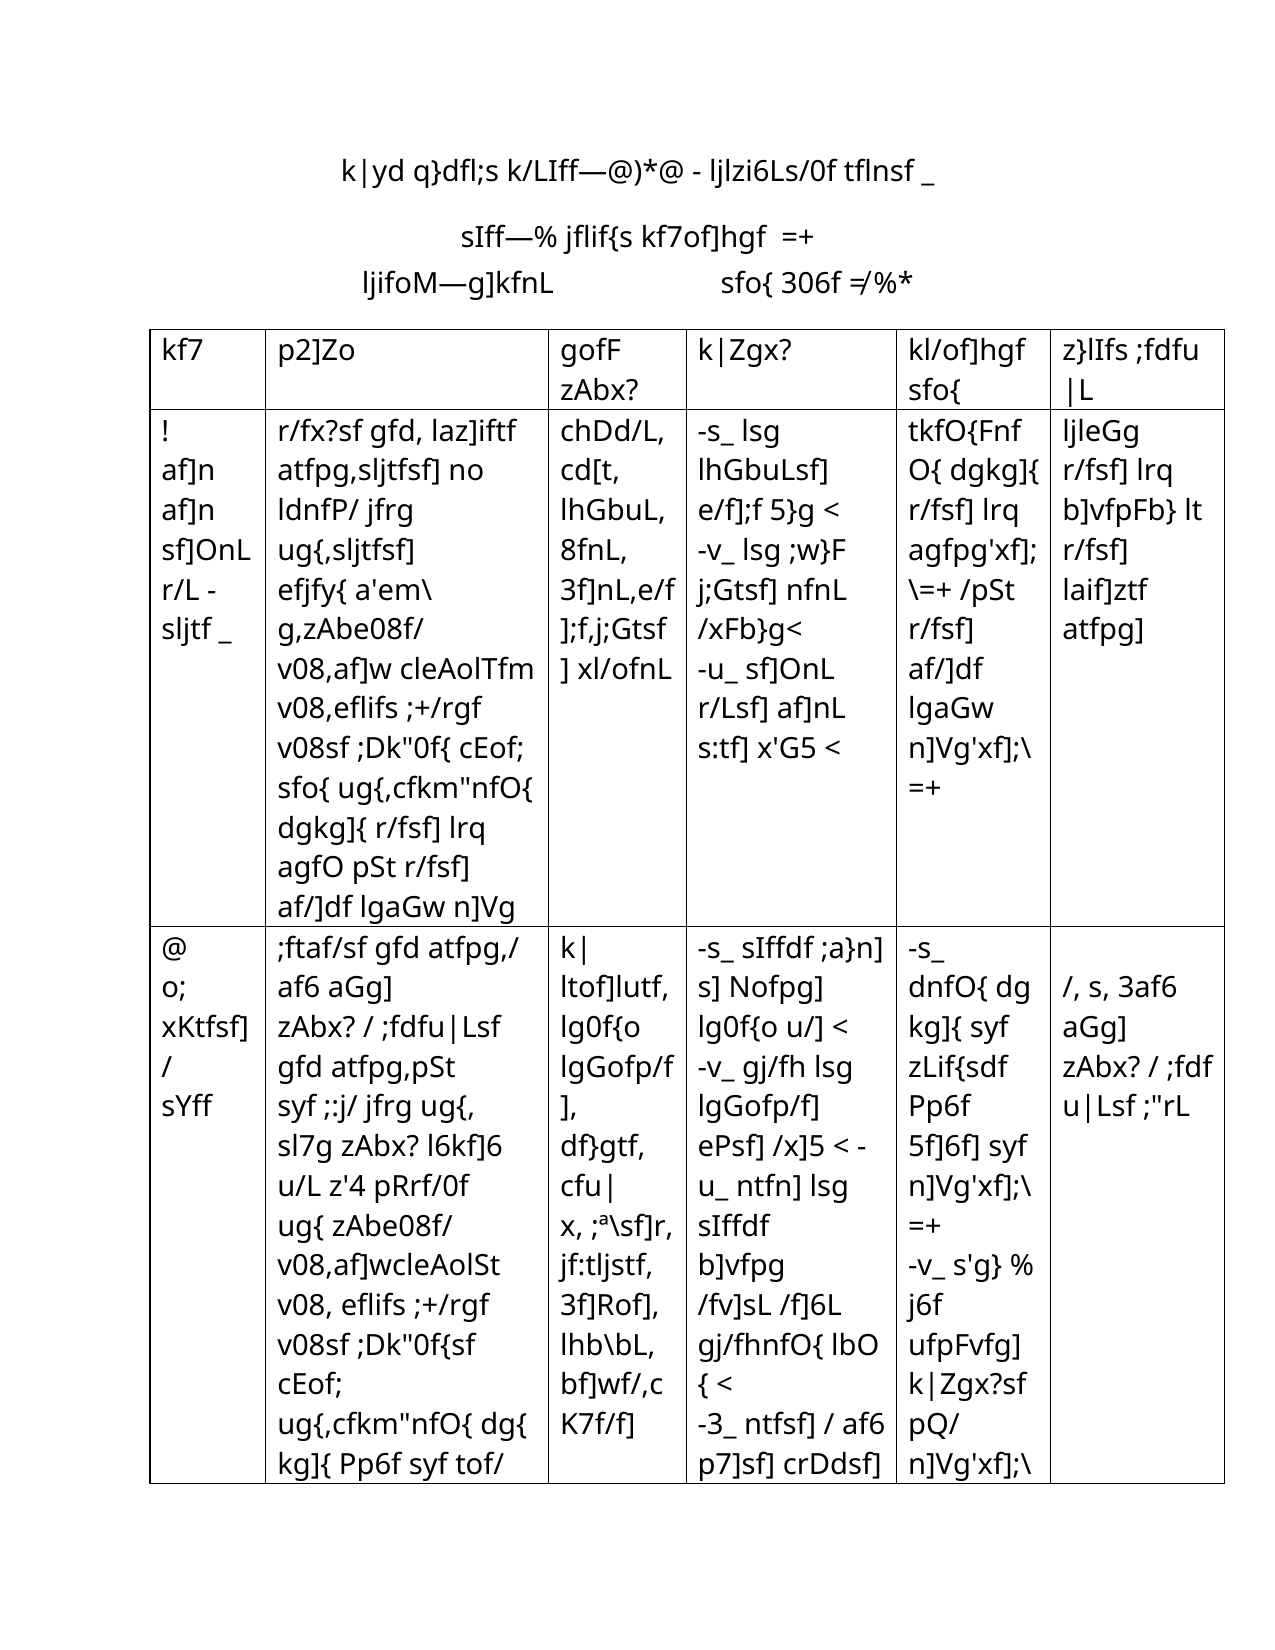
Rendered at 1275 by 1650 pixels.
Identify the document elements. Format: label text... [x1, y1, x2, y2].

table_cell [687, 927, 896, 1483]
table_cell ljleGg r/fsf] lrq b]vfpFb} lt r/fsf] laif]ztf atfpg] [1051, 410, 1224, 926]
table_header z}lIfs ;fdfu|L [1051, 330, 1224, 409]
table_cell r/fx?sf gfd, laz]iftf atfpg,sljtfsf] no ldnfP/ jfrg ug{,sljtfsf] efjfy{ a'em\g,zAbe08f/ v08,af]w cleAolTfm v08,eflifs ;+/rgf v08sf ;Dk"0f{ cEof; sfo{ ug{,cfkm"nfO{ dgkg]{ r/fsf] lrq agfO pSt r/fsf] af/]df lgaGw n]Vg [266, 410, 548, 926]
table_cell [897, 927, 1050, 1483]
table_cell ! af]n af]n sf]OnL r/L - sljtf _ [151, 410, 265, 926]
table_cell -s_ lsg lhGbuLsf] e/f];f 5}g < -v_ lsg ;w}F j;Gtsf] nfnL /xFb}g< -u_ sf]OnL r/Lsf] af]nL s:tf] x'G5 < [687, 410, 896, 926]
table_cell chDd/L, cd[t, lhGbuL,8fnL, 3f]nL,e/f];f,j;Gtsf] xl/ofnL [549, 410, 686, 926]
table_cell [266, 927, 548, 1483]
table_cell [1051, 927, 1224, 1483]
table_cell @ o; xKtfsf] / sYff [151, 927, 265, 1483]
text k|yd q}dfl;s k/LIff—@)*@ - ljlzi6Ls/0f tflnsf _ [150, 150, 1125, 190]
table_header kl/of]hgf sfo{ [897, 330, 1050, 409]
text sIff—% jflif{s kf7of]hgf =+ ljifoM—g]kfnL sfo{ 306f ≠ %* [150, 216, 1125, 302]
table_header k|Zgx? [687, 330, 896, 409]
table_header p2]Zo [266, 330, 548, 409]
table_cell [549, 927, 686, 1483]
table_cell tkfO{FnfO{ dgkg]{ r/fsf] lrq agfpg'xf];\=+ /pSt r/fsf] af/]df lgaGw n]Vg'xf];\ =+ [897, 410, 1050, 926]
table_header kf7 [151, 330, 265, 409]
table_header gofF zAbx? [549, 330, 686, 409]
